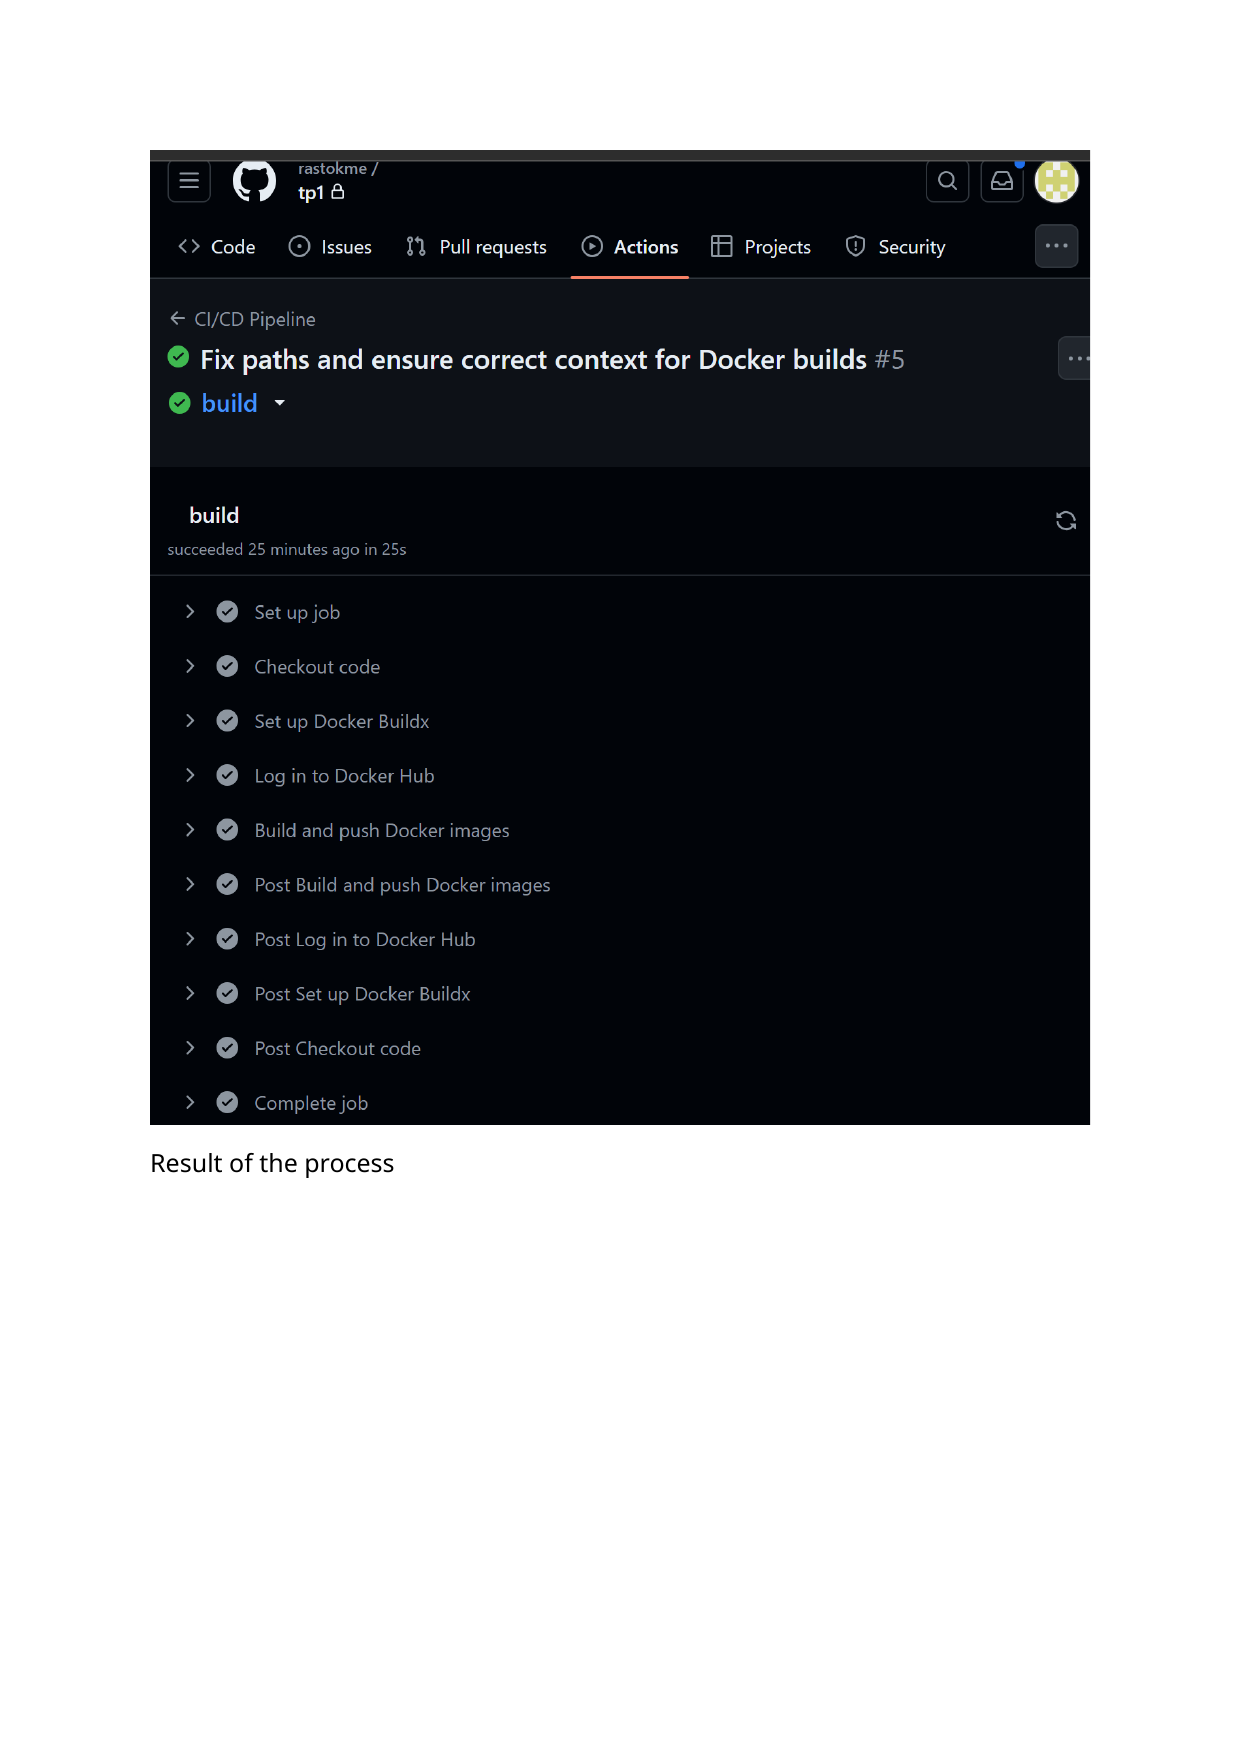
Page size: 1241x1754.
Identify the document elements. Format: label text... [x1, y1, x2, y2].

picture [150, 150, 1091, 1125]
text Result of the process [150, 1146, 1090, 1180]
